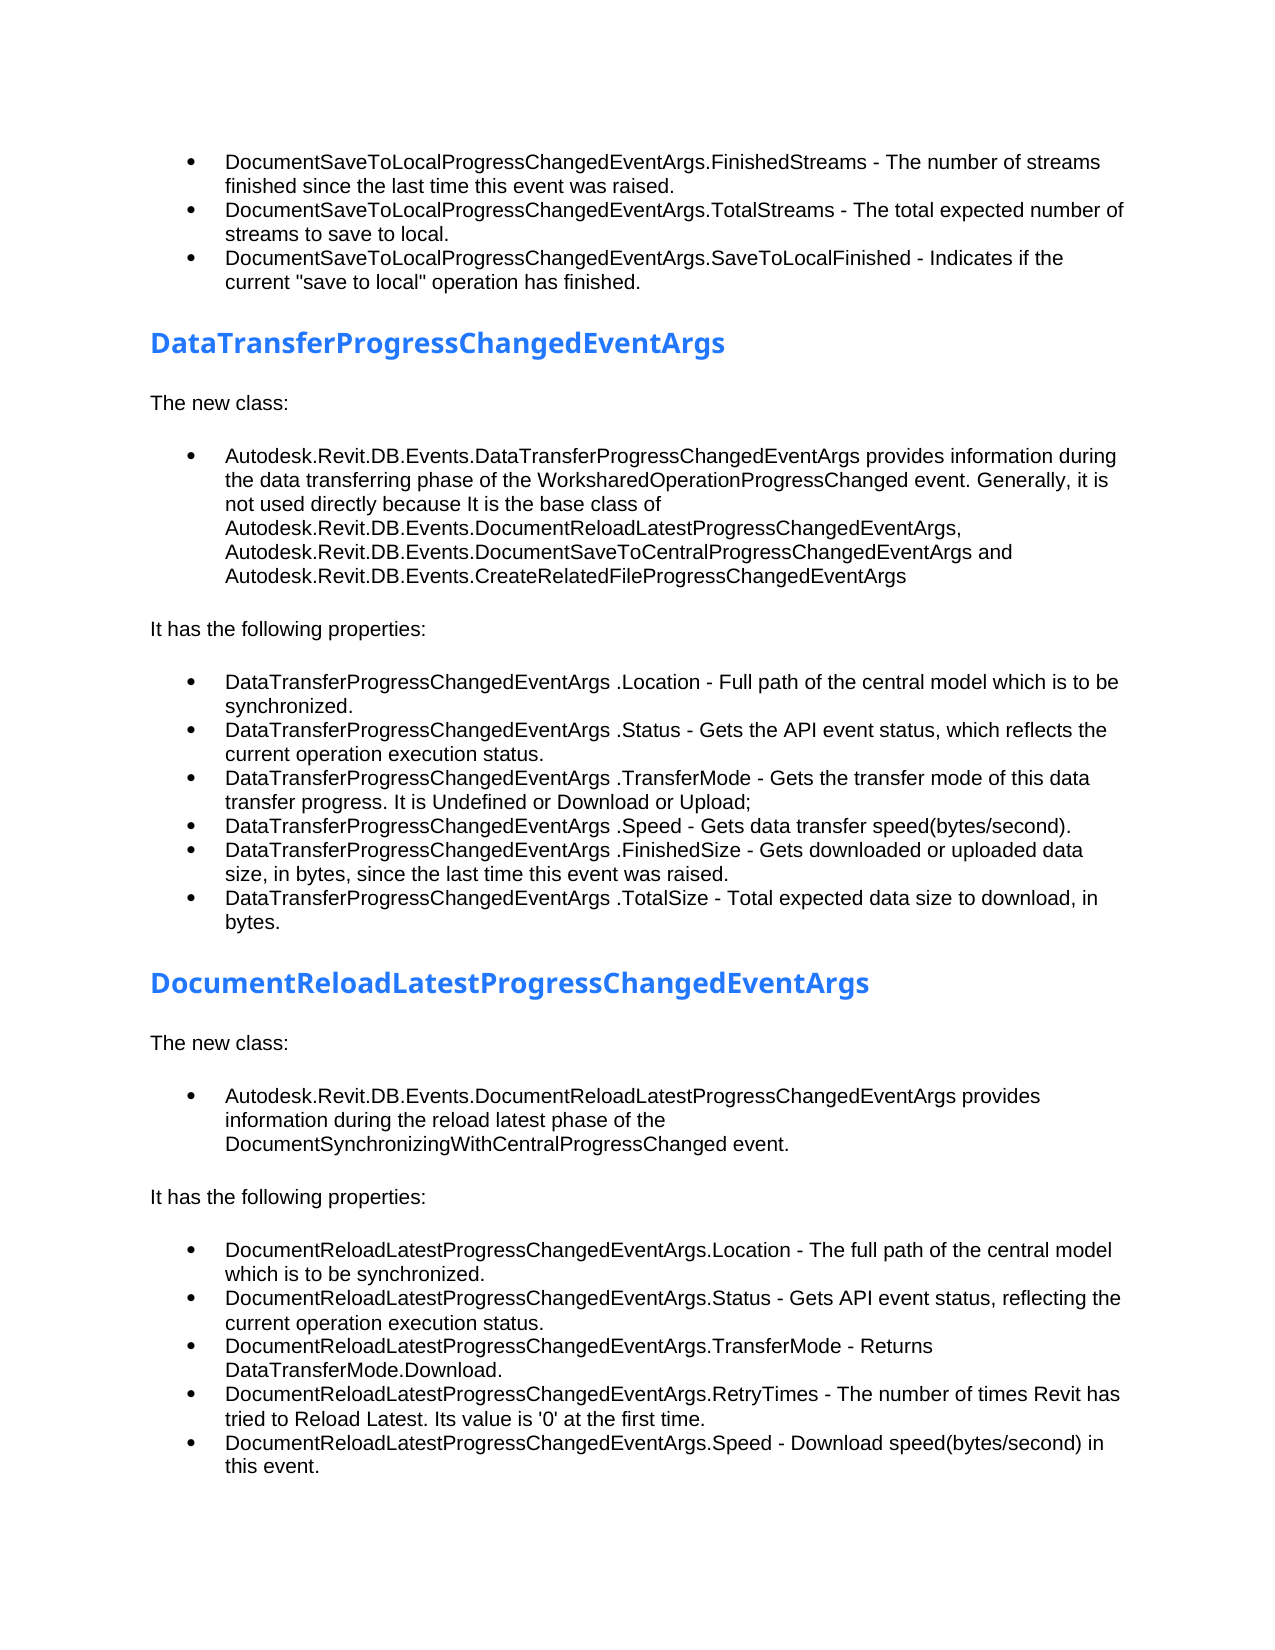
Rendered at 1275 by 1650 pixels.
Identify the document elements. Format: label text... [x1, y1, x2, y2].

list DocumentReloadLatestProgressChangedEventArgs.TransferMode - Returns DataTransferMode.Download. [187, 1334, 1125, 1382]
list DataTransferProgressChangedEventArgs .Speed - Gets data transfer speed(bytes/second). [187, 814, 1125, 838]
subtitle DocumentReloadLatestProgressChangedEventArgs [150, 963, 1125, 1002]
list DataTransferProgressChangedEventArgs .Location - Full path of the central model which is to be synchronized. [187, 670, 1125, 718]
list DocumentSaveToLocalProgressChangedEventArgs.FinishedStreams - The number of streams finished since the last time this event was raised. [187, 150, 1125, 198]
text It has the following properties: [150, 617, 1125, 641]
subtitle DataTransferProgressChangedEventArgs [150, 323, 1125, 362]
list DocumentReloadLatestProgressChangedEventArgs.RetryTimes - The number of times Revit has tried to Reload Latest. Its value is '0' at the first time. [187, 1382, 1125, 1430]
text The new class: [150, 391, 1125, 415]
list DocumentReloadLatestProgressChangedEventArgs.Status - Gets API event status, reflecting the current operation execution status. [187, 1286, 1125, 1334]
list DocumentSaveToLocalProgressChangedEventArgs.SaveToLocalFinished - Indicates if the current "save to local" operation has finished. [187, 246, 1125, 294]
list DocumentReloadLatestProgressChangedEventArgs.Speed - Download speed(bytes/second) in this event. [187, 1430, 1125, 1478]
text It has the following properties: [150, 1185, 1125, 1209]
list Autodesk.Revit.DB.Events.DataTransferProgressChangedEventArgs provides information during the data transferring phase of the WorksharedOperationProgressChanged event. Generally, it is not used directly because It is the base class of Autodesk.Revit.DB.Events.DocumentReloadLatestProgressChangedEventArgs, Autodesk.Revit.DB.Events.DocumentSaveToCentralProgressChangedEventArgs and Autodesk.Revit.DB.Events.CreateRelatedFileProgressChangedEventArgs [187, 444, 1125, 588]
list DataTransferProgressChangedEventArgs .FinishedSize - Gets downloaded or uploaded data size, in bytes, since the last time this event was raised. [187, 838, 1125, 886]
list DataTransferProgressChangedEventArgs .Status - Gets the API event status, which reflects the current operation execution status. [187, 718, 1125, 766]
list Autodesk.Revit.DB.Events.DocumentReloadLatestProgressChangedEventArgs provides information during the reload latest phase of the DocumentSynchronizingWithCentralProgressChanged event. [187, 1084, 1125, 1156]
list DocumentReloadLatestProgressChangedEventArgs.Location - The full path of the central model which is to be synchronized. [187, 1238, 1125, 1286]
list DataTransferProgressChangedEventArgs .TotalSize - Total expected data size to download, in bytes. [187, 886, 1125, 934]
list DataTransferProgressChangedEventArgs .TransferMode - Gets the transfer mode of this data transfer progress. It is Undefined or Download or Upload; [187, 766, 1125, 814]
list DocumentSaveToLocalProgressChangedEventArgs.TotalStreams - The total expected number of streams to save to local. [187, 198, 1125, 246]
text The new class: [150, 1031, 1125, 1055]
